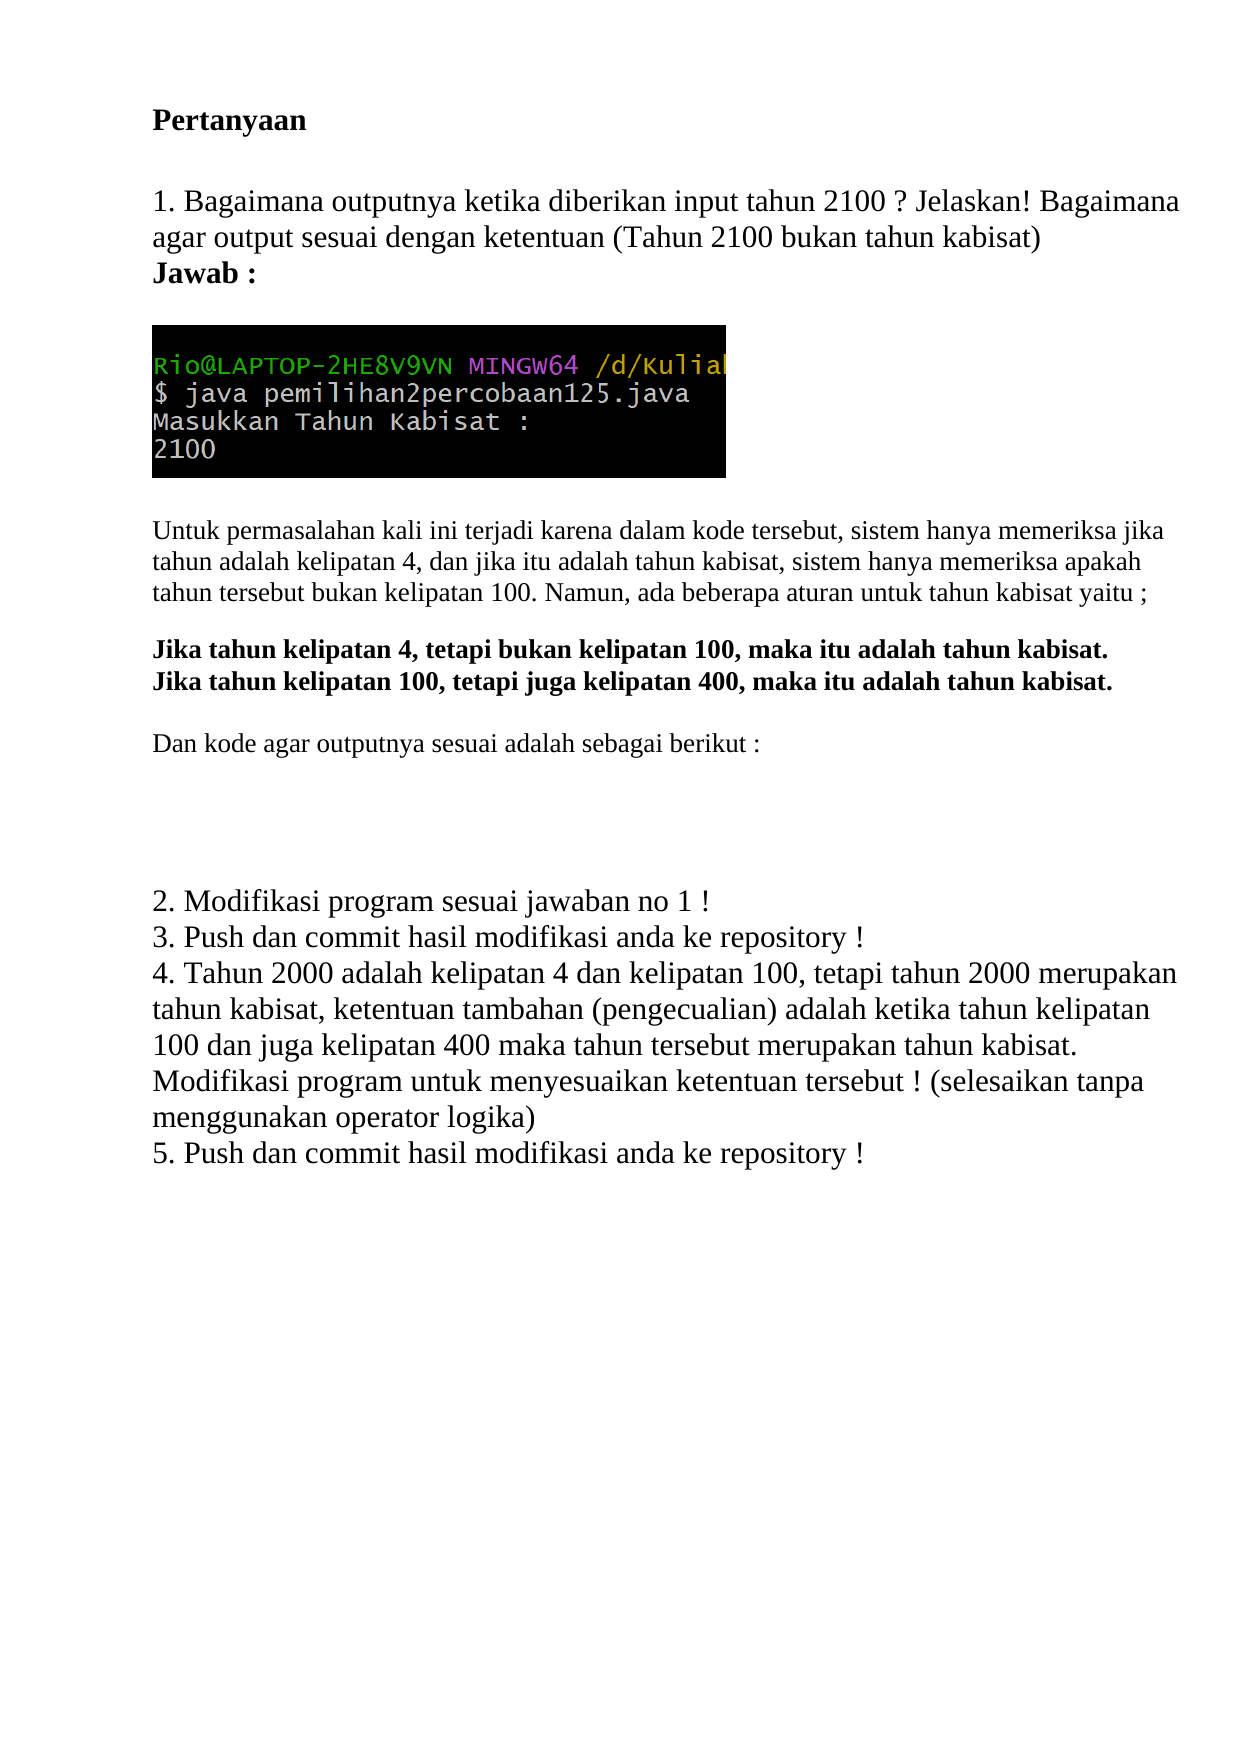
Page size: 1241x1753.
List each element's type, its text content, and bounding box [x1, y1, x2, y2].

text Untuk permasalahan kali ini terjadi karena dalam kode tersebut, sistem hanya memeriksa jika tahun adalah kelipatan 4, dan jika itu adalah tahun kabisat, sistem hanya memeriksa apakah tahun tersebut bukan kelipatan 100. Namun, ada beberapa aturan untuk tahun kabisat yaitu ; [152, 514, 1196, 607]
text 4. Tahun 2000 adalah kelipatan 4 dan kelipatan 100, tetapi tahun 2000 merupakan tahun kabisat, ketentuan tambahan (pengecualian) adalah ketika tahun kelipatan 100 dan juga kelipatan 400 maka tahun tersebut merupakan tahun kabisat. Modifikasi program untuk menyesuaikan ketentuan tersebut ! (selesaikan tanpa menggunakan operator logika) [152, 954, 1196, 1134]
text Jika tahun kelipatan 4, tetapi bukan kelipatan 100, maka itu adalah tahun kabisat. [152, 633, 1196, 665]
text 1. Bagaimana outputnya ketika diberikan input tahun 2100 ? Jelaskan! Bagaimana agar output sesuai dengan ketentuan (Tahun 2100 bukan tahun kabisat) [152, 182, 1196, 254]
text Jika tahun kelipatan 100, tetapi juga kelipatan 400, maka itu adalah tahun kabisat. [152, 665, 1196, 696]
picture [152, 325, 726, 478]
text 2. Modifikasi program sesuai jawaban no 1 ! [152, 883, 1196, 919]
text 5. Push dan commit hasil modifikasi anda ke repository ! [152, 1134, 1196, 1170]
text Pertanyaan [152, 101, 1196, 137]
text Dan kode agar outputnya sesuai adalah sebagai berikut : [152, 727, 1196, 758]
text 3. Push dan commit hasil modifikasi anda ke repository ! [152, 919, 1196, 954]
text Jawab : [152, 254, 1196, 290]
